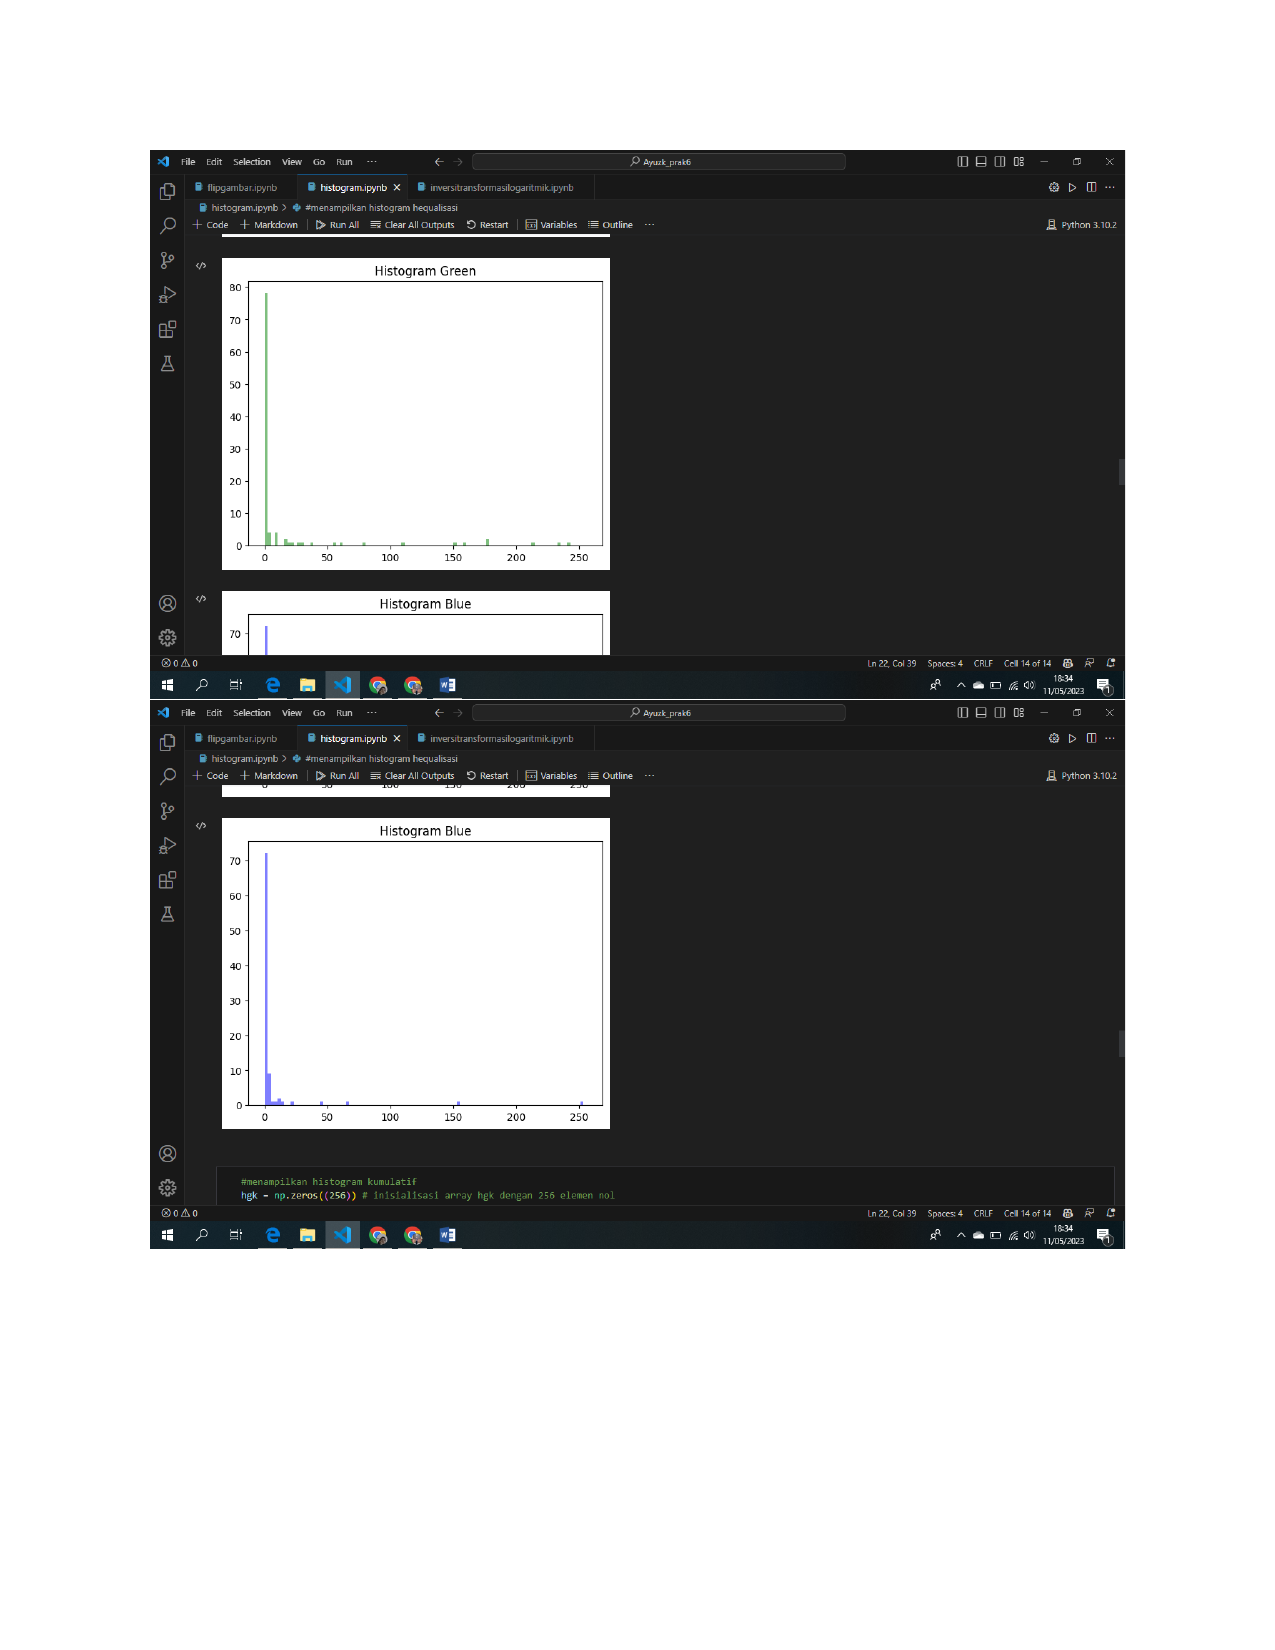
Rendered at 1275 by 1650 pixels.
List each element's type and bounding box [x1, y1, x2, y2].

picture [150, 700, 1125, 1249]
picture [150, 150, 1125, 699]
